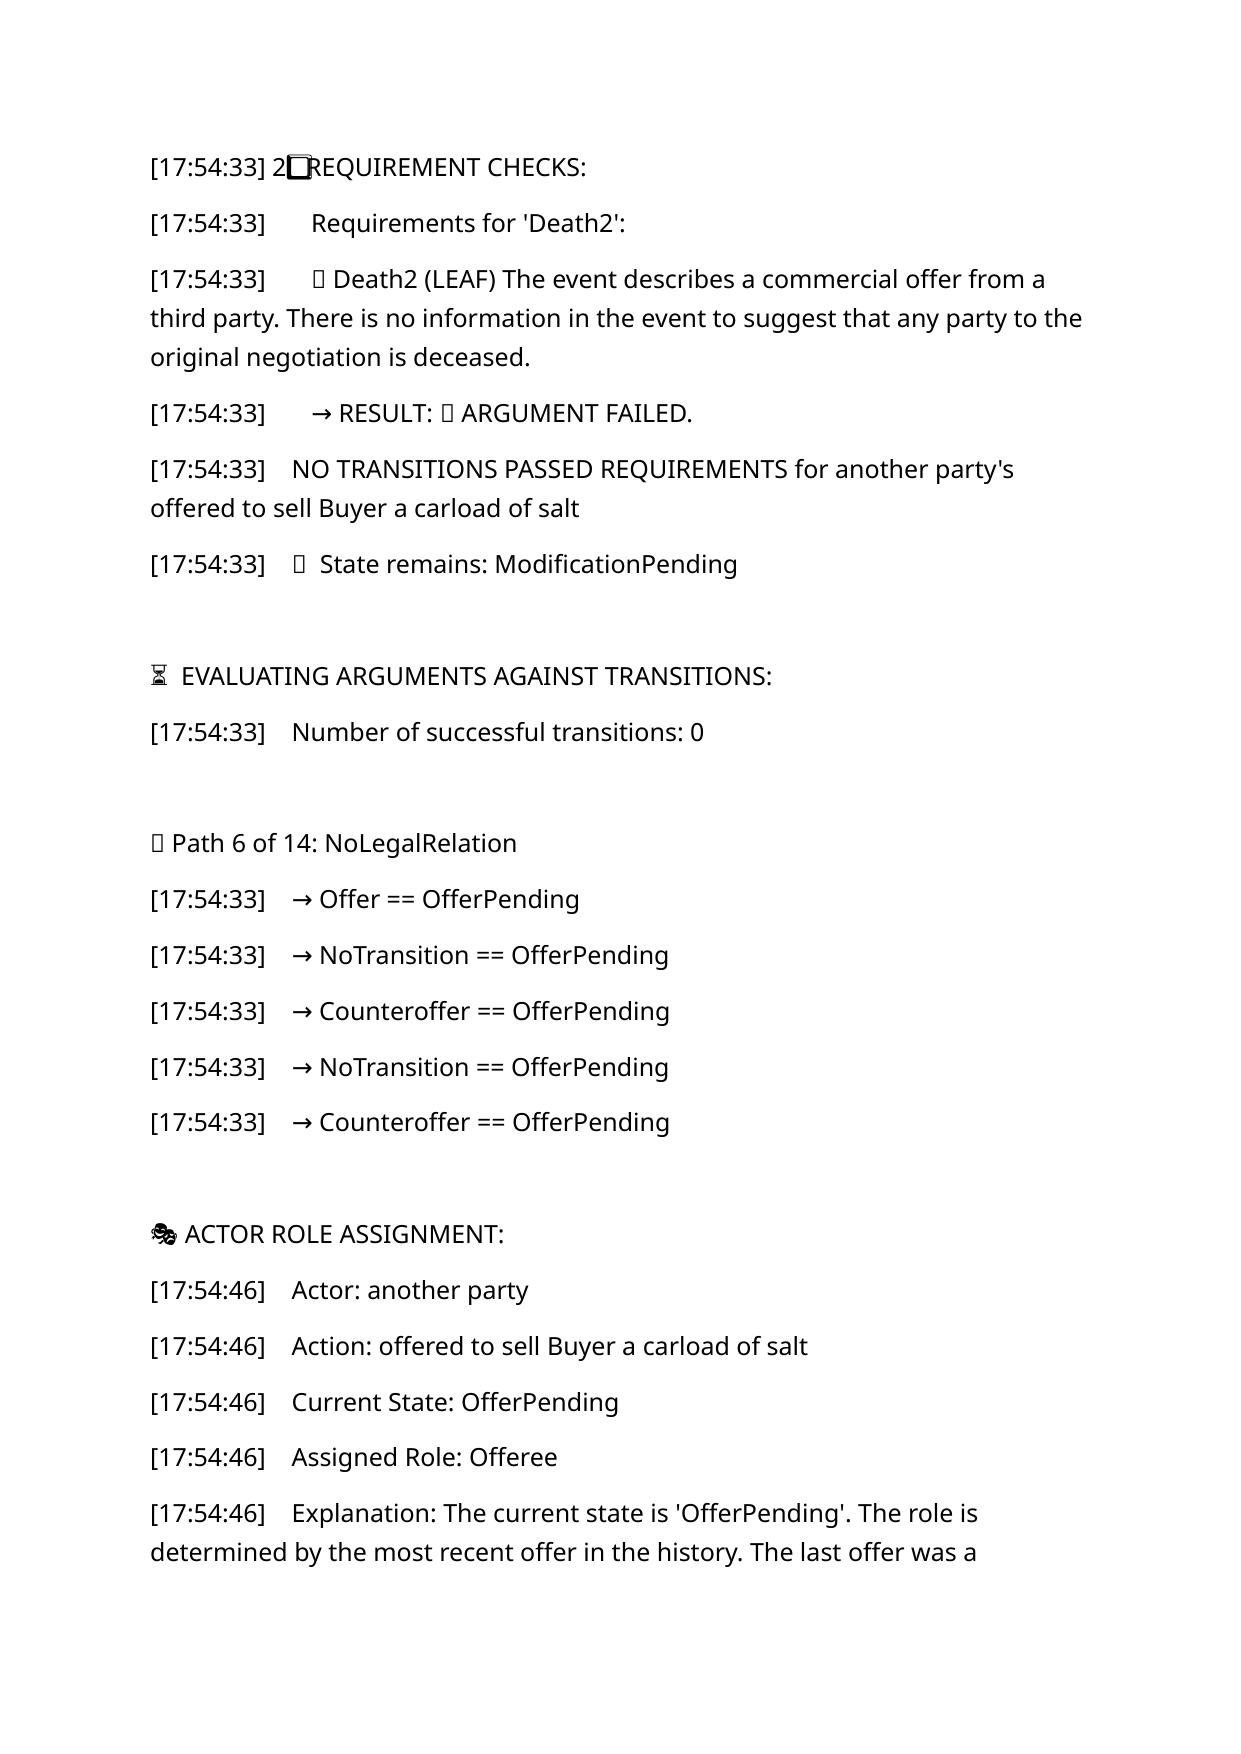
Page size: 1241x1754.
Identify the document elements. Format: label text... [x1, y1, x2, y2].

text [17:54:33] Number of successful transitions: 0 [150, 714, 1090, 748]
text [17:54:46] Action: offered to sell Buyer a carload of salt [150, 1328, 1090, 1362]
text [17:54:33] 2️⃣ REQUIREMENT CHECKS: [150, 150, 1090, 184]
text [17:54:33] Requirements for 'Death2': [150, 206, 1090, 240]
text [17:54:33] → Counteroffer == OfferPending [150, 1105, 1090, 1139]
text [17:54:46] Current State: OfferPending [150, 1384, 1090, 1418]
text 👣 Path 6 of 14: NoLegalRelation [150, 826, 1090, 860]
text [17:54:46] Actor: another party [150, 1272, 1090, 1307]
text ⏳ EVALUATING ARGUMENTS AGAINST TRANSITIONS: [150, 658, 1090, 692]
text [17:54:33] → NoTransition == OfferPending [150, 1049, 1090, 1083]
text [17:54:33] → NoTransition == OfferPending [150, 937, 1090, 972]
text [17:54:46] Assigned Role: Offeree [150, 1440, 1090, 1474]
text [17:54:33] 🔴 Death2 (LEAF) The event describes a commercial offer from a third party. There is no information in the event to suggest that any party to the original negotiation is deceased. [150, 262, 1090, 374]
text [17:54:33] → Counteroffer == OfferPending [150, 993, 1090, 1027]
text [17:54:33] → RESULT: ❌ ARGUMENT FAILED. [150, 396, 1090, 430]
text [17:54:33] → Offer == OfferPending [150, 882, 1090, 916]
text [150, 1496, 1090, 1569]
text 🎭 ACTOR ROLE ASSIGNMENT: [150, 1217, 1090, 1251]
text [17:54:33] 🔄 State remains: ModificationPending [150, 547, 1090, 581]
text [17:54:33] NO TRANSITIONS PASSED REQUIREMENTS for another party's offered to sell Buyer a carload of salt [150, 452, 1090, 525]
